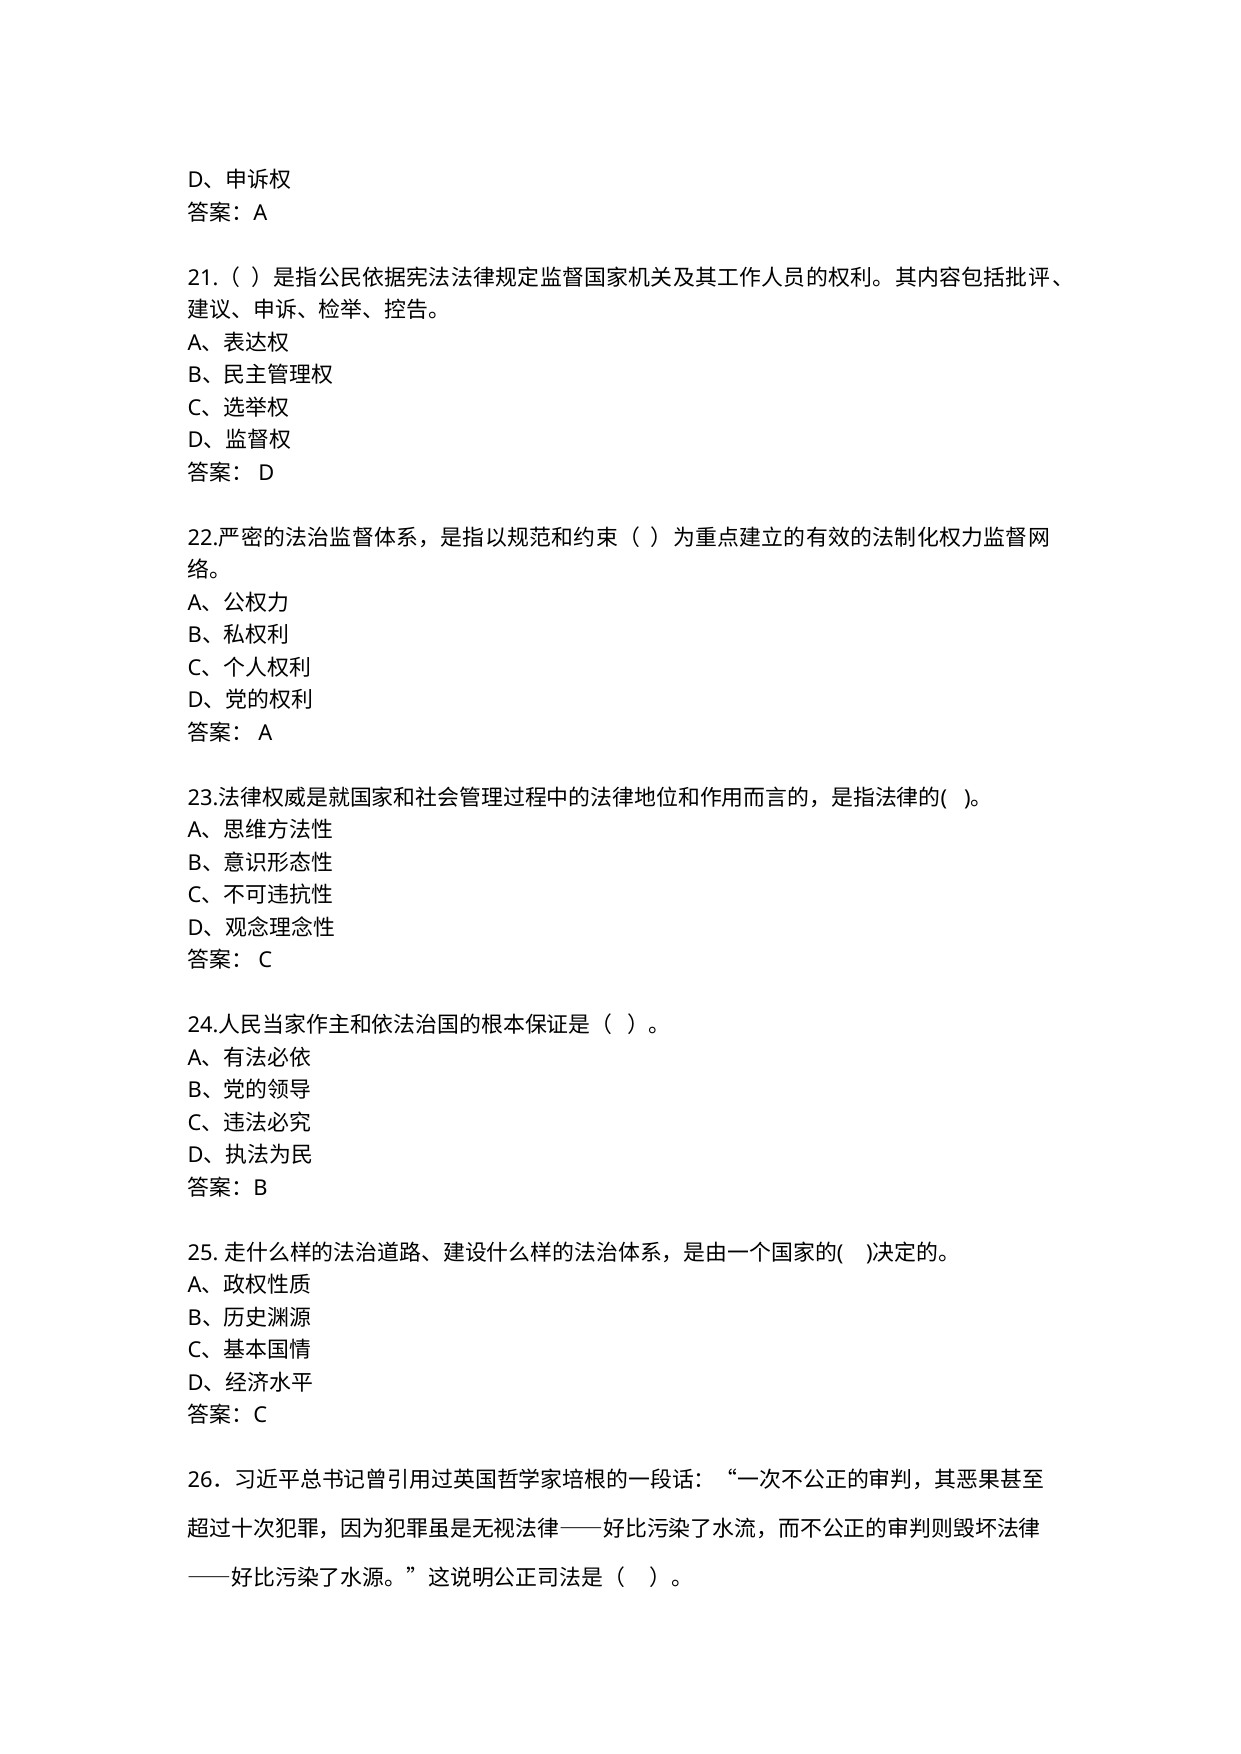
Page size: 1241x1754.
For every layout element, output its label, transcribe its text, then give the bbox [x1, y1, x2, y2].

text C、选举权 [187, 389, 1053, 422]
text 26．习近平总书记曾引用过英国哲学家培根的一段话：“一次不公正的审判，其恶果甚至超过十次犯罪，因为犯罪虽是无视法律——好比污染了水流，而不公正的审判则毁坏法律——好比污染了水源。”这说明公正司法是（ ）。 [187, 1462, 1053, 1592]
text 答案： D [187, 454, 1053, 487]
text 21.（ ）是指公民依据宪法法律规定监督国家机关及其工作人员的权利。其内容包括批评、建议、申诉、检举、控告。 [187, 259, 1053, 324]
text A、有法必依 [187, 1039, 1053, 1072]
text D、经济水平 [187, 1364, 1053, 1397]
text 23.法律权威是就国家和社会管理过程中的法律地位和作用而言的，是指法律的( )。 [187, 779, 1053, 812]
text C、不可违抗性 [187, 877, 1053, 909]
text 答案：B [187, 1169, 1053, 1202]
text 答案：A [187, 194, 1053, 227]
text 22.严密的法治监督体系，是指以规范和约束（ ）为重点建立的有效的法制化权力监督网络。 [187, 519, 1053, 584]
text 答案： A [187, 714, 1053, 747]
text A、思维方法性 [187, 812, 1053, 844]
text D、申诉权 [187, 162, 1053, 194]
text B、历史渊源 [187, 1299, 1053, 1332]
text C、个人权利 [187, 649, 1053, 682]
text 答案：C [187, 1397, 1053, 1429]
text B、私权利 [187, 617, 1053, 649]
text A、表达权 [187, 324, 1053, 357]
text 25. 走什么样的法治道路、建设什么样的法治体系，是由一个国家的( )决定的。 [187, 1234, 1053, 1267]
text B、民主管理权 [187, 357, 1053, 389]
text 24.人民当家作主和依法治国的根本保证是（ ）。 [187, 1007, 1053, 1039]
text A、政权性质 [187, 1267, 1053, 1299]
text B、意识形态性 [187, 844, 1053, 877]
text 答案： C [187, 942, 1053, 974]
text D、执法为民 [187, 1137, 1053, 1169]
text D、监督权 [187, 422, 1053, 454]
text A、公权力 [187, 584, 1053, 617]
text C、基本国情 [187, 1332, 1053, 1364]
text D、观念理念性 [187, 909, 1053, 942]
text D、党的权利 [187, 682, 1053, 714]
text C、违法必究 [187, 1104, 1053, 1137]
text B、党的领导 [187, 1072, 1053, 1104]
